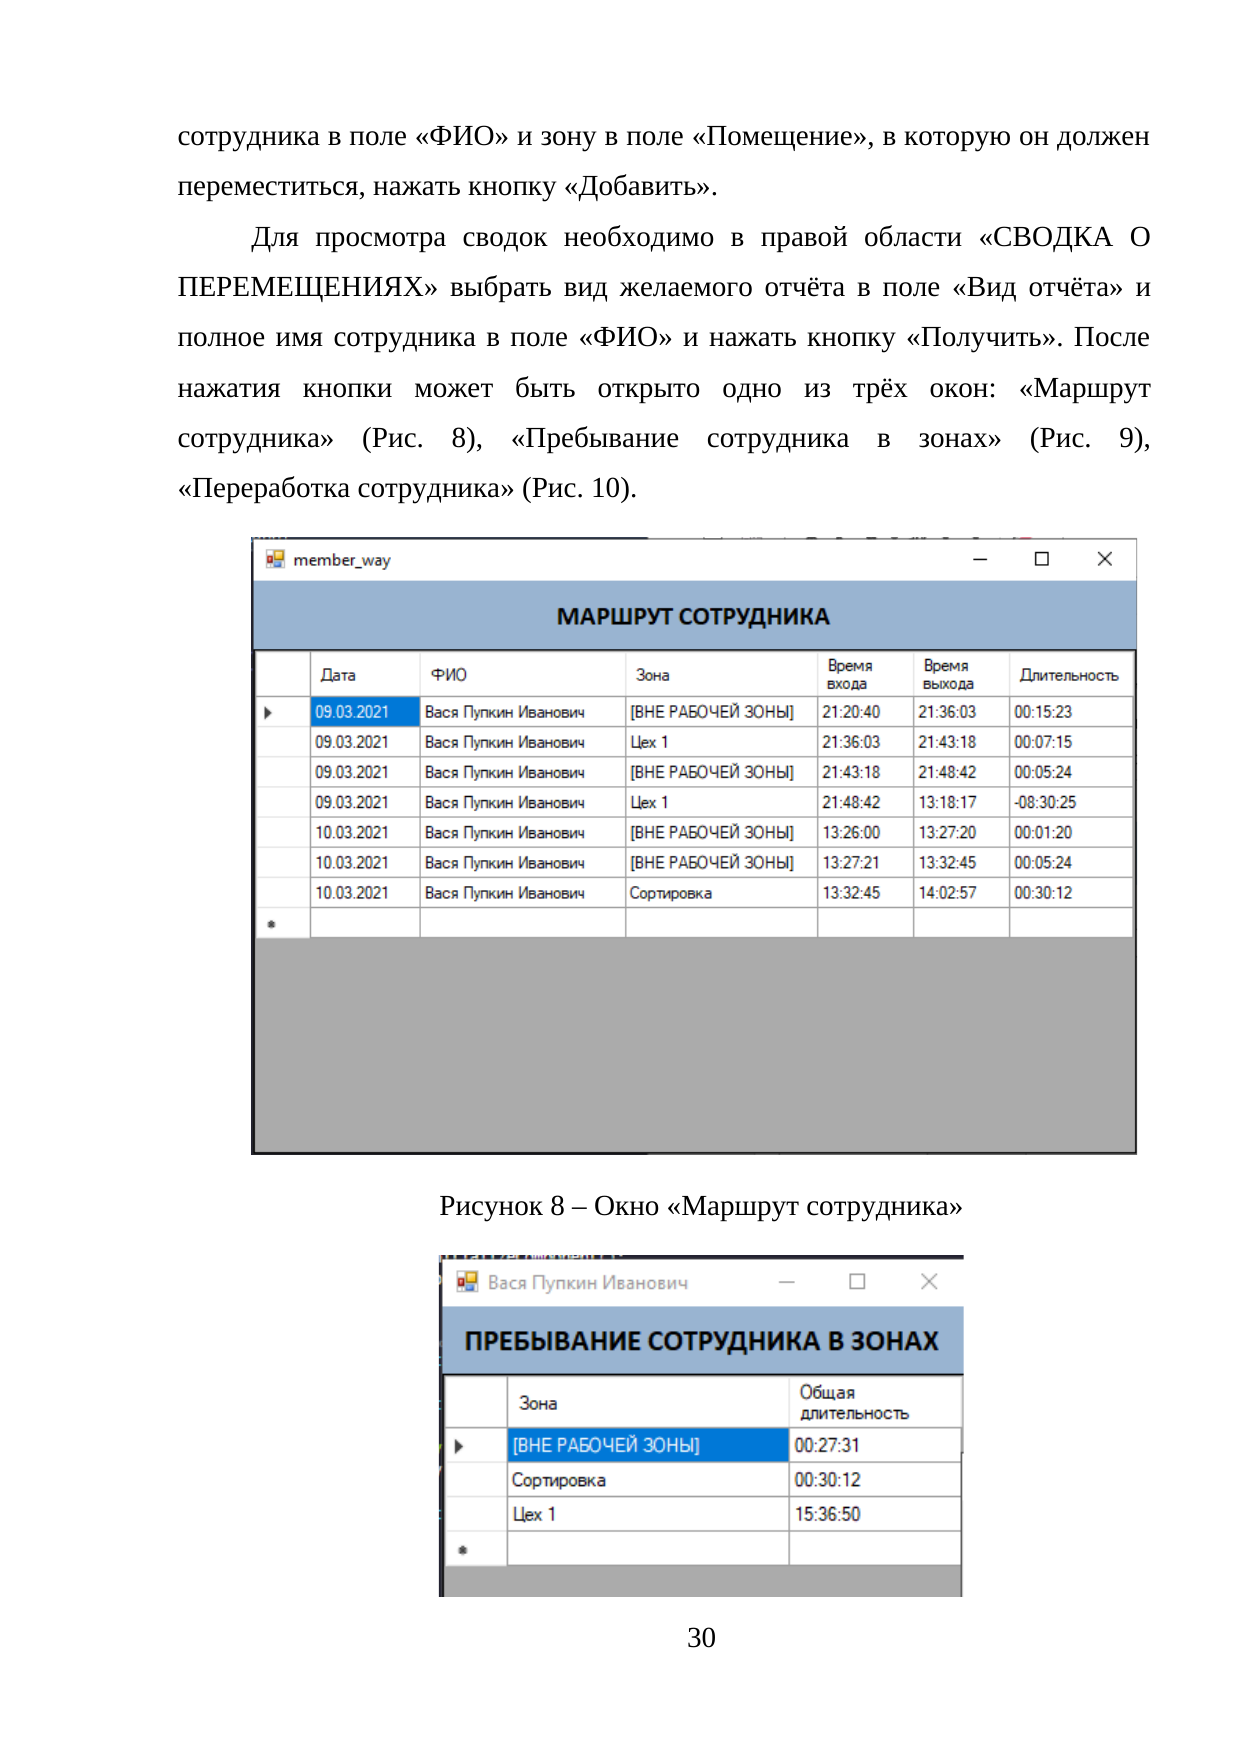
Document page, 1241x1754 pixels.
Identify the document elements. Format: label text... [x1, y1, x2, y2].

text Для просмотра сводок необходимо в правой области «СВОДКА О ПЕРЕМЕЩЕНИЯХ» выбрать вид желаемого отчёта в поле «Вид отчёта» и полное имя сотрудника в поле «ФИО» и нажать кнопку «Получить». После нажатия кнопки может быть открыто одно из трёх окон: «Маршрут сотрудника» (Рис. 8), «Пребывание сотрудника в зонах» (Рис. 9), «Переработка сотрудника» (Рис. 10). [177, 219, 1152, 504]
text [177, 118, 1152, 202]
picture [438, 1255, 964, 1597]
picture [251, 537, 1138, 1155]
text Рисунок 8 – Окно «Маршрут сотрудника» [177, 1188, 1152, 1222]
